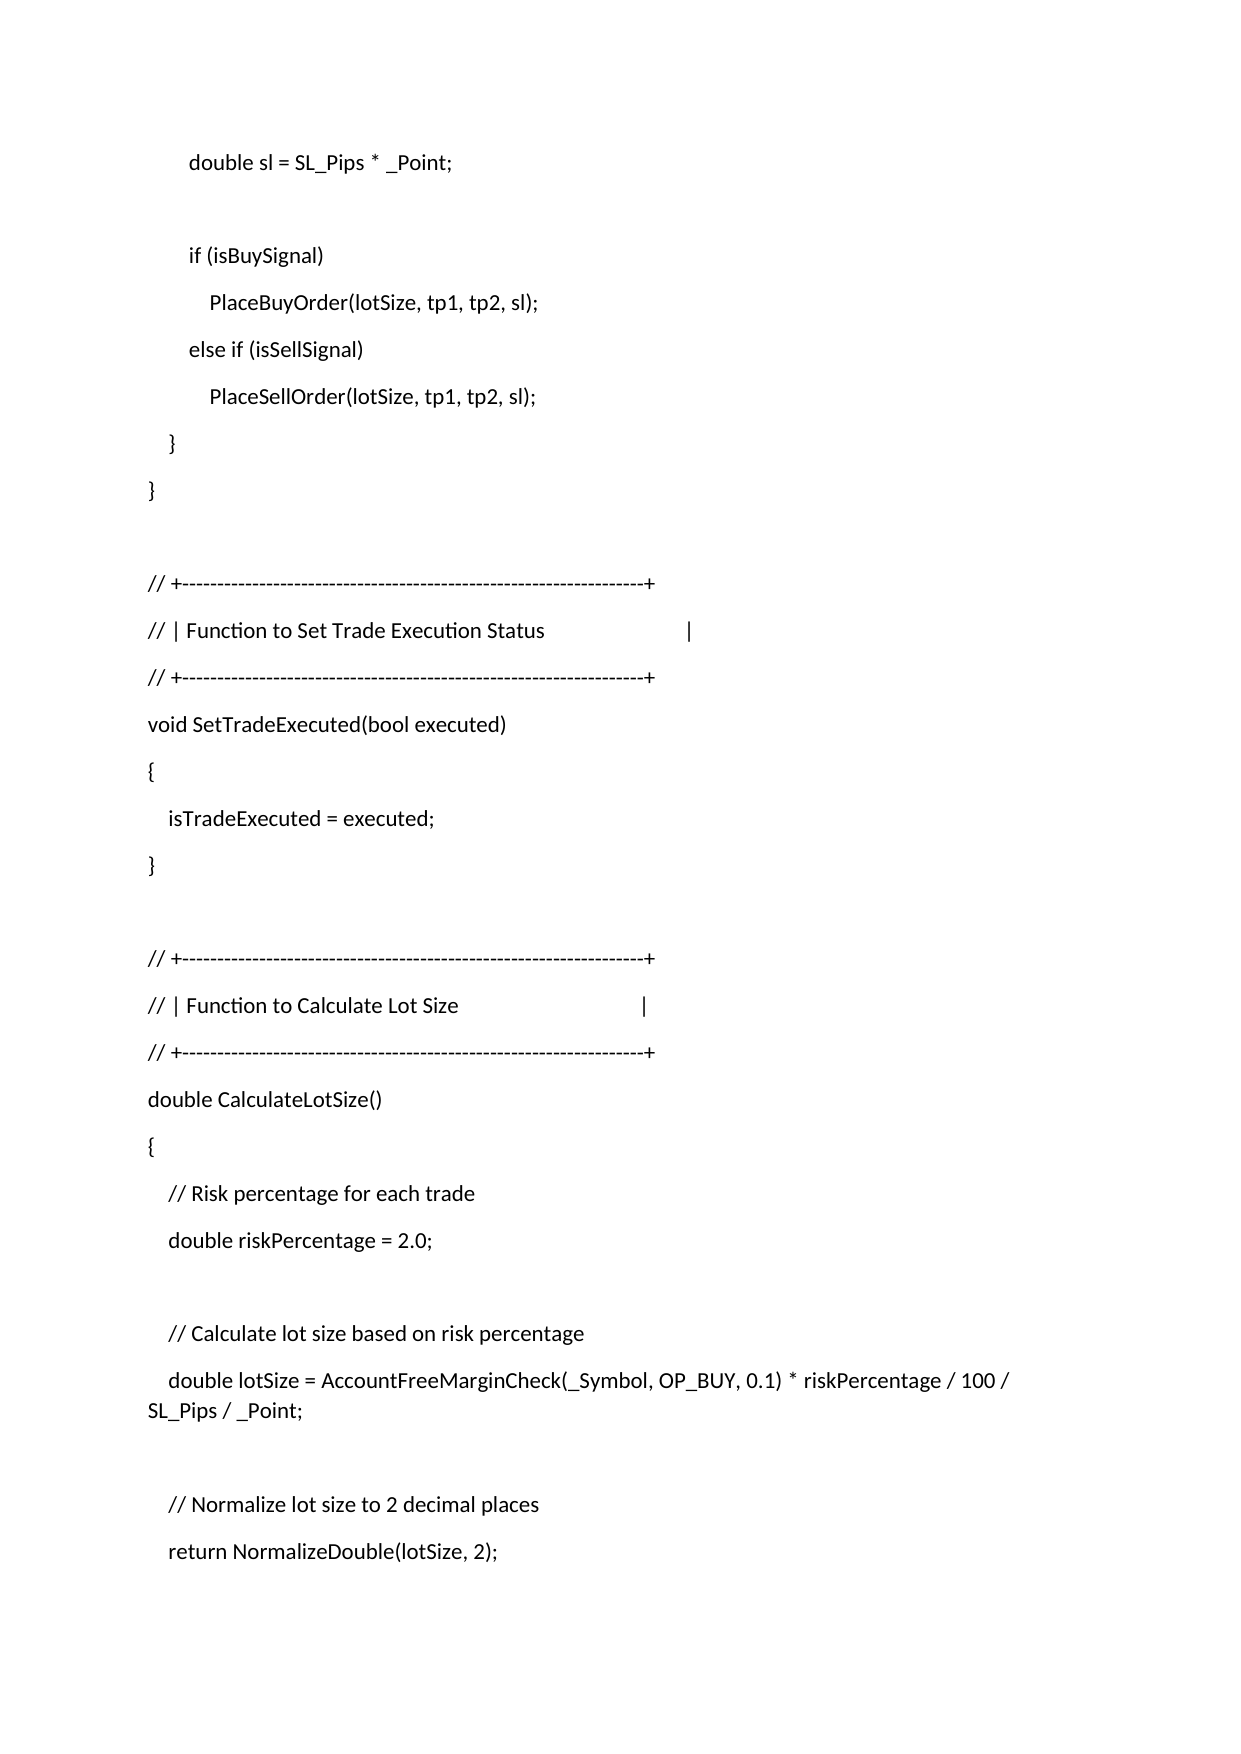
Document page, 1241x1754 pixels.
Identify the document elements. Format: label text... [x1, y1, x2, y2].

text // +------------------------------------------------------------------+ [148, 944, 1093, 972]
text // | Function to Set Trade Execution Status | [148, 616, 1093, 644]
text // Calculate lot size based on risk percentage [148, 1319, 1093, 1347]
text double CalculateLotSize() [148, 1085, 1093, 1113]
text { [148, 1132, 1093, 1160]
text // +------------------------------------------------------------------+ [148, 569, 1093, 597]
text } [148, 476, 1093, 504]
text } [148, 851, 1093, 879]
text isTradeExecuted = executed; [148, 804, 1093, 832]
text void SetTradeExecuted(bool executed) [148, 710, 1093, 738]
text // Normalize lot size to 2 decimal places [148, 1490, 1093, 1518]
text if (isBuySignal) [148, 241, 1093, 269]
text // +------------------------------------------------------------------+ [148, 1038, 1093, 1066]
text PlaceBuyOrder(lotSize, tp1, tp2, sl); [148, 288, 1093, 316]
text // Risk percentage for each trade [148, 1179, 1093, 1207]
text { [148, 757, 1093, 785]
text double lotSize = AccountFreeMarginCheck(_Symbol, OP_BUY, 0.1) * riskPercentage / 100 / SL_Pips / _Point; [148, 1366, 1093, 1424]
text else if (isSellSignal) [148, 335, 1093, 363]
text double riskPercentage = 2.0; [148, 1226, 1093, 1254]
text } [148, 429, 1093, 457]
text PlaceSellOrder(lotSize, tp1, tp2, sl); [148, 382, 1093, 410]
text // | Function to Calculate Lot Size | [148, 991, 1093, 1019]
text // +------------------------------------------------------------------+ [148, 663, 1093, 691]
text return NormalizeDouble(lotSize, 2); [148, 1537, 1093, 1565]
text double sl = SL_Pips * _Point; [148, 148, 1093, 176]
